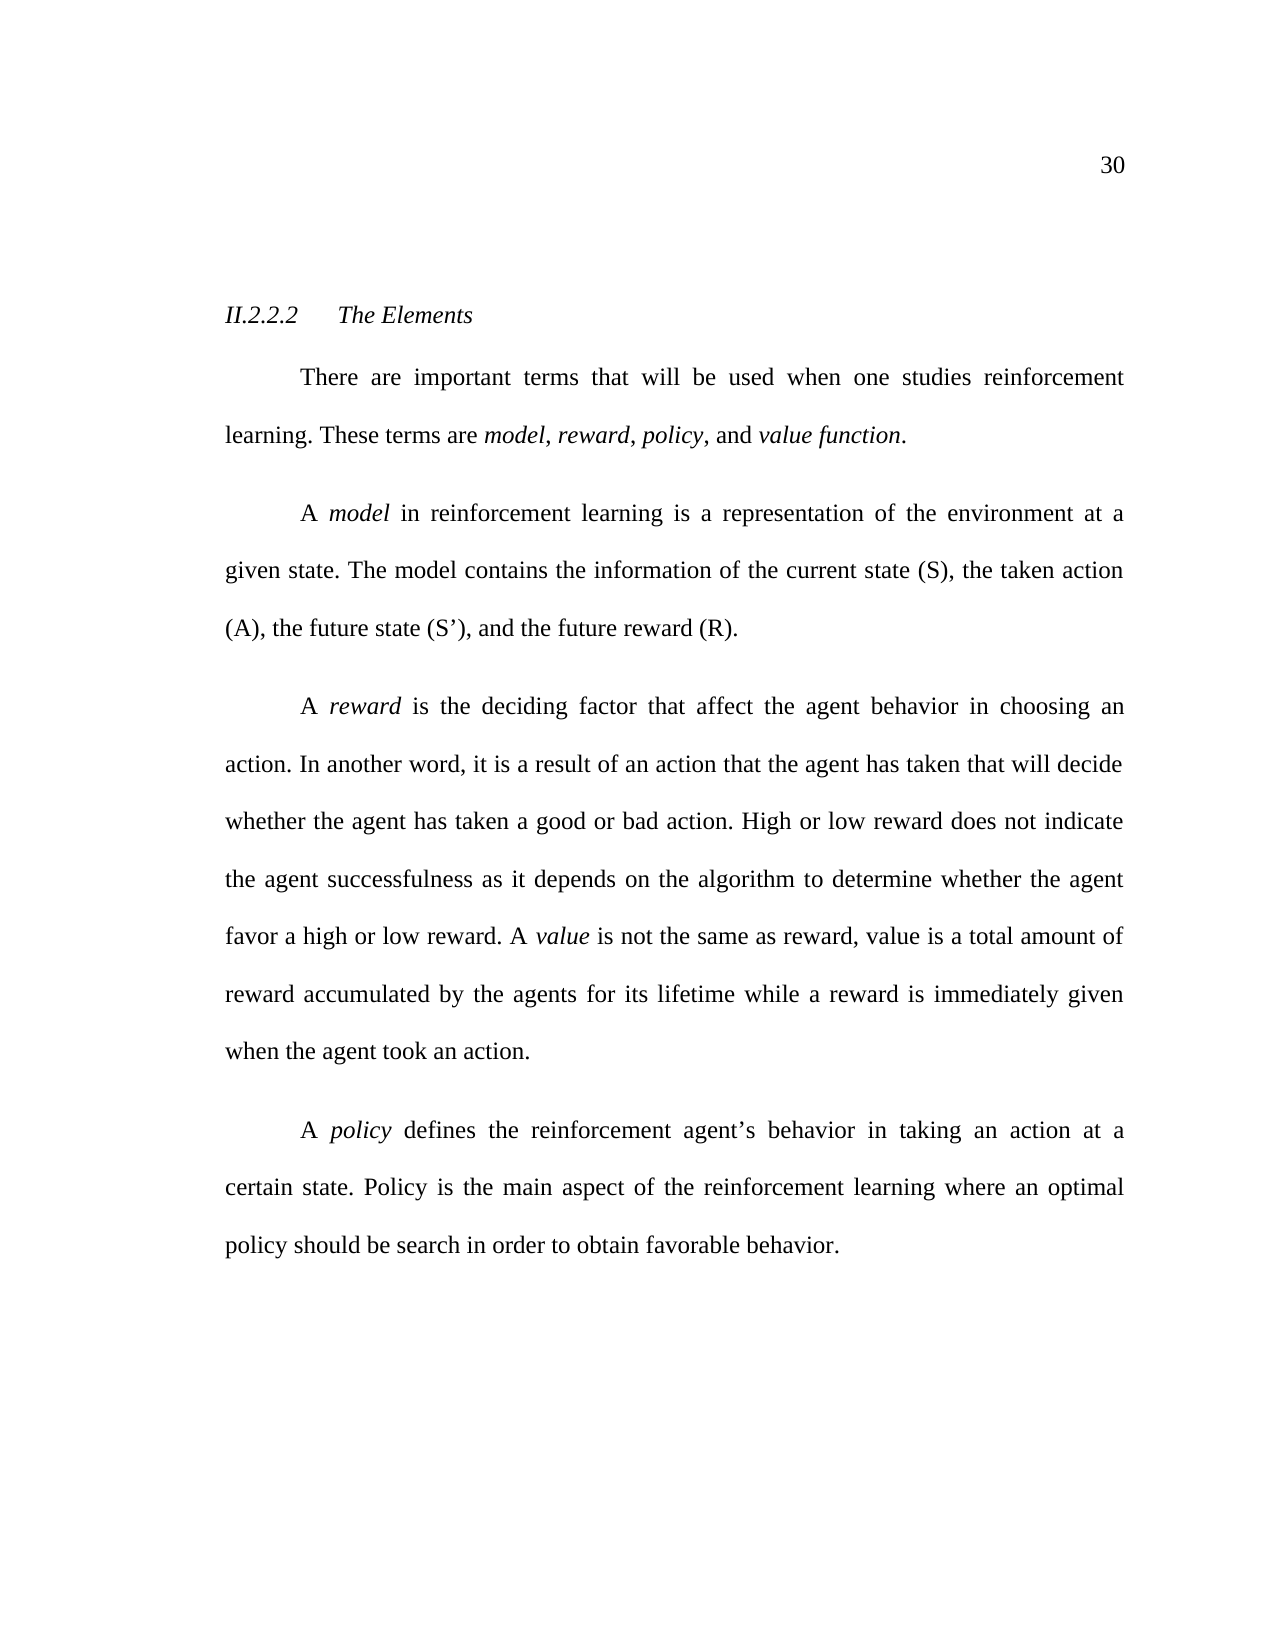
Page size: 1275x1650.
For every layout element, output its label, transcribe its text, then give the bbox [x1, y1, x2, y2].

text A reward is the deciding factor that affect the agent behavior in choosing an action. In another word, it is a result of an action that the agent has taken that will decide whether the agent has taken a good or bad action. High or low reward does not indicate the agent successfulness as it depends on the algorithm to determine whether the agent favor a high or low reward. A value is not the same as reward, value is a total amount of reward accumulated by the agents for its lifetime while a reward is immediately given when the agent took an action. [225, 691, 1125, 1065]
subtitle The Elements [225, 300, 1125, 329]
text A model in reinforcement learning is a representation of the environment at a given state. The model contains the information of the current state (S), the taken action (A), the future state (S’), and the future reward (R). [225, 498, 1125, 642]
text A policy defines the reinforcement agent’s behavior in taking an action at a certain state. Policy is the main aspect of the reinforcement learning where an optimal policy should be search in order to obtain favorable behavior. [225, 1115, 1125, 1258]
text There are important terms that will be used when one studies reinforcement learning. These terms are model, reward, policy, and value function. [225, 362, 1125, 448]
